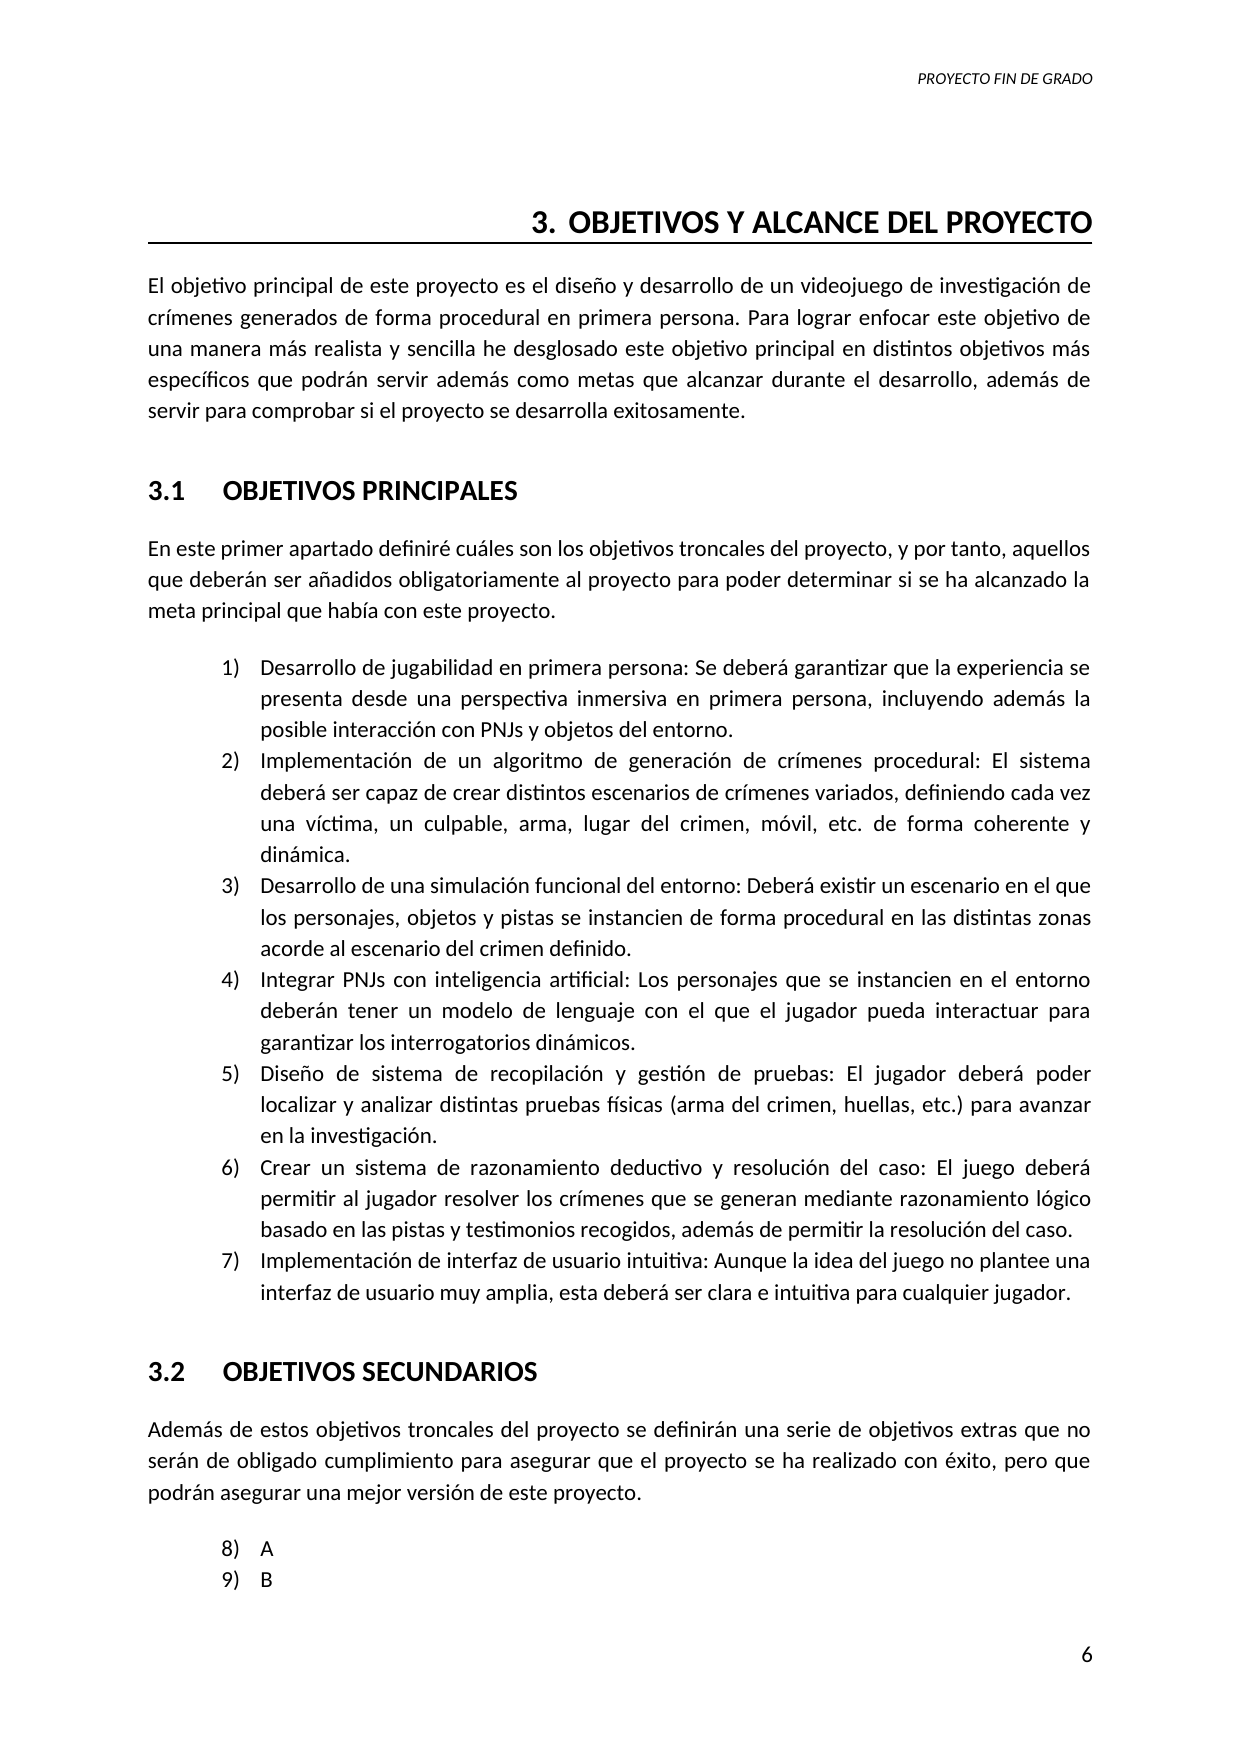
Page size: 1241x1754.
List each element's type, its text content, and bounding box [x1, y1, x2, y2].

list Integrar PNJs con inteligencia artificial: Los personajes que se instancien en el entorno deberán tener un modelo de lenguaje con el que el jugador pueda interactuar para garantizar los interrogatorios dinámicos. [221, 962, 1092, 1056]
list Diseño de sistema de recopilación y gestión de pruebas: El jugador deberá poder localizar y analizar distintas pruebas físicas (arma del crimen, huellas, etc.) para avanzar en la investigación. [221, 1056, 1092, 1150]
list B [221, 1562, 1092, 1594]
list Implementación de un algoritmo de generación de crímenes procedural: El sistema deberá ser capaz de crear distintos escenarios de crímenes variados, definiendo cada vez una víctima, un culpable, arma, lugar del crimen, móvil, etc. de forma coherente y dinámica. [221, 744, 1092, 869]
list Desarrollo de jugabilidad en primera persona: Se deberá garantizar que la experiencia se presenta desde una perspectiva inmersiva en primera persona, incluyendo además la posible interacción con PNJs y objetos del entorno. [221, 650, 1092, 744]
subtitle OBJETIVOS Y ALCANCE DEL PROYECTO [148, 207, 1092, 242]
list Implementación de interfaz de usuario intuitiva: Aunque la idea del juego no plantee una interfaz de usuario muy amplia, esta deberá ser clara e intuitiva para cualquier jugador. [221, 1244, 1092, 1306]
list Crear un sistema de razonamiento deductivo y resolución del caso: El juego deberá permitir al jugador resolver los crímenes que se generan mediante razonamiento lógico basado en las pistas y testimonios recogidos, además de permitir la resolución del caso. [221, 1150, 1092, 1244]
list Desarrollo de una simulación funcional del entorno: Deberá existir un escenario en el que los personajes, objetos y pistas se instancien de forma procedural en las distintas zonas acorde al escenario del crimen definido. [221, 869, 1092, 962]
subtitle OBJETIVOS SECUNDARIOS [148, 1356, 1092, 1387]
list A [221, 1531, 1092, 1562]
text En este primer apartado definiré cuáles son los objetivos troncales del proyecto, y por tanto, aquellos que deberán ser añadidos obligatoriamente al proyecto para poder determinar si se ha alcanzado la meta principal que había con este proyecto. [148, 531, 1092, 625]
text Además de estos objetivos troncales del proyecto se definirán una serie de objetivos extras que no serán de obligado cumplimiento para asegurar que el proyecto se ha realizado con éxito, pero que podrán asegurar una mejor versión de este proyecto. [148, 1412, 1092, 1506]
text El objetivo principal de este proyecto es el diseño y desarrollo de un videojuego de investigación de crímenes generados de forma procedural en primera persona. Para lograr enfocar este objetivo de una manera más realista y sencilla he desglosado este objetivo principal en distintos objetivos más específicos que podrán servir además como metas que alcanzar durante el desarrollo, además de servir para comprobar si el proyecto se desarrolla exitosamente. [148, 269, 1092, 425]
subtitle OBJETIVOS PRINCIPALES [148, 475, 1092, 506]
